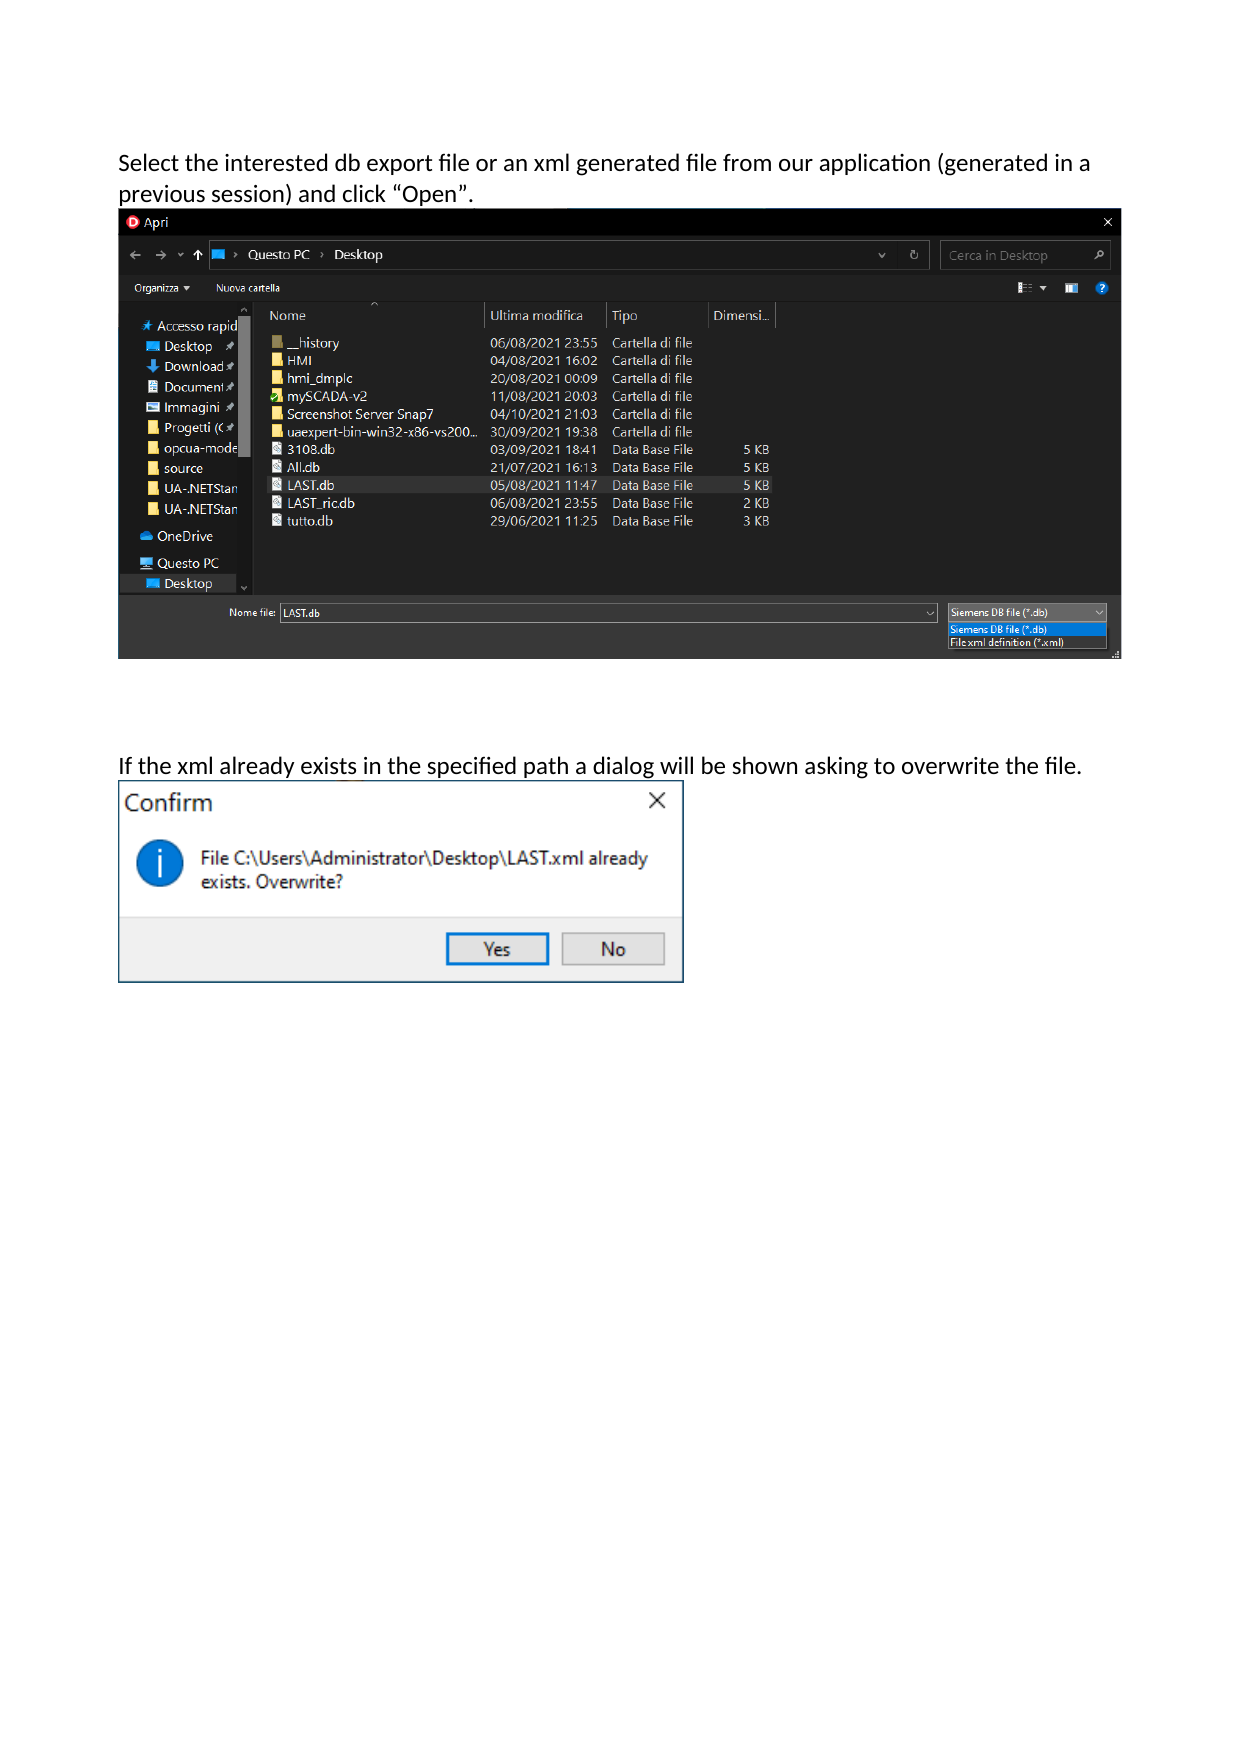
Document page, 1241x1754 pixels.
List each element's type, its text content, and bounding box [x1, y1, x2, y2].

text Select the interested db export file or an xml generated file from our application (generated in a previous session) and click “Open”. [118, 148, 1122, 208]
picture [118, 780, 684, 983]
text If the xml already exists in the specified path a dialog will be shown asking to overwrite the file. [118, 750, 1122, 781]
picture [118, 208, 1122, 659]
